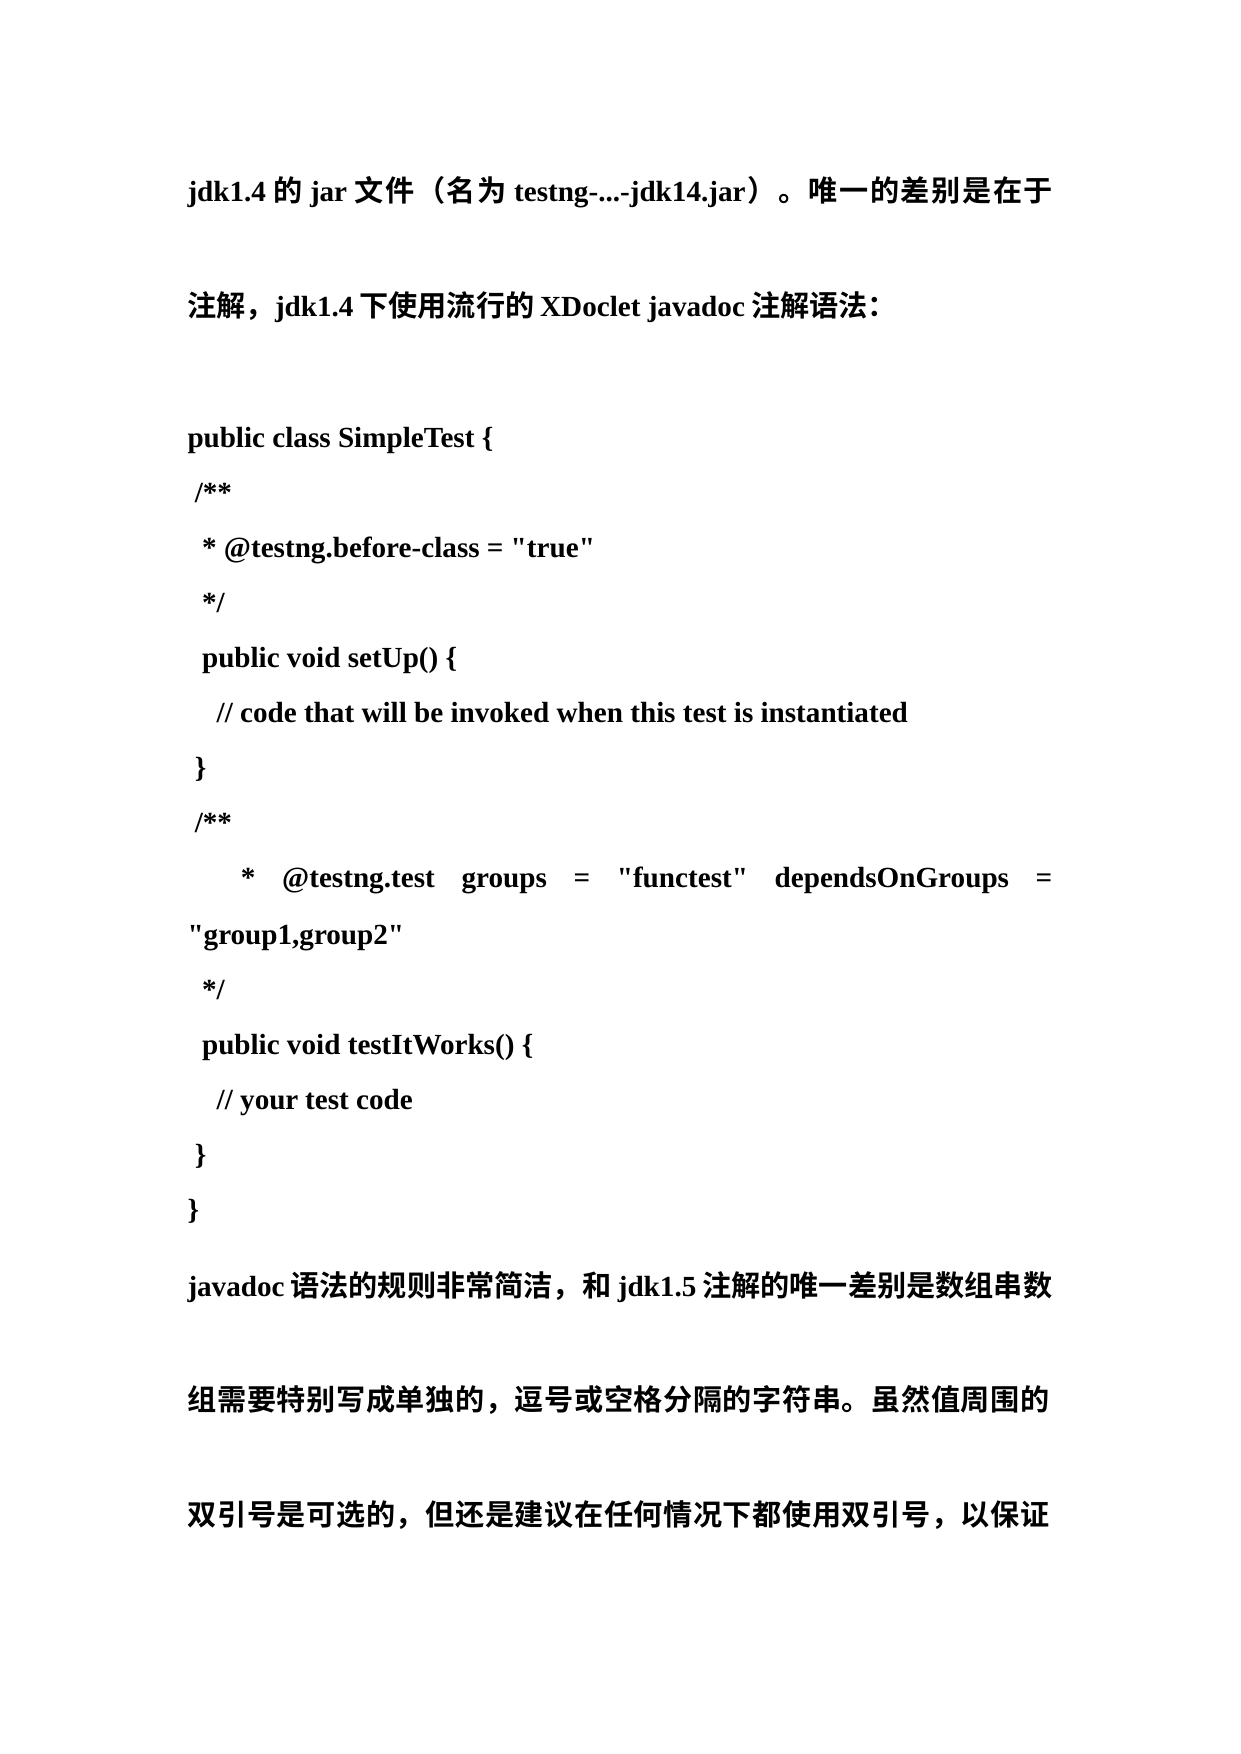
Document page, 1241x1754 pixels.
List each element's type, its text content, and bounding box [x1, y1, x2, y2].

text * @testng.test groups = "functest" dependsOnGroups = "group1,group2" [187, 858, 1053, 953]
text */ [187, 970, 1053, 1008]
text // code that will be invoked when this test is instantiated [187, 693, 1053, 731]
text // your test code [187, 1080, 1053, 1118]
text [187, 151, 1053, 342]
text /** [187, 473, 1053, 511]
text */ [187, 583, 1053, 621]
text public class SimpleTest { [187, 418, 1053, 456]
text } [187, 1190, 1053, 1228]
text public void setUp() { [187, 638, 1053, 676]
text /** [187, 803, 1053, 841]
text } [187, 1135, 1053, 1173]
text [187, 1245, 1053, 1551]
text } [187, 748, 1053, 786]
text public void testItWorks() { [187, 1025, 1053, 1063]
text * @testng.before-class = "true" [187, 528, 1053, 566]
